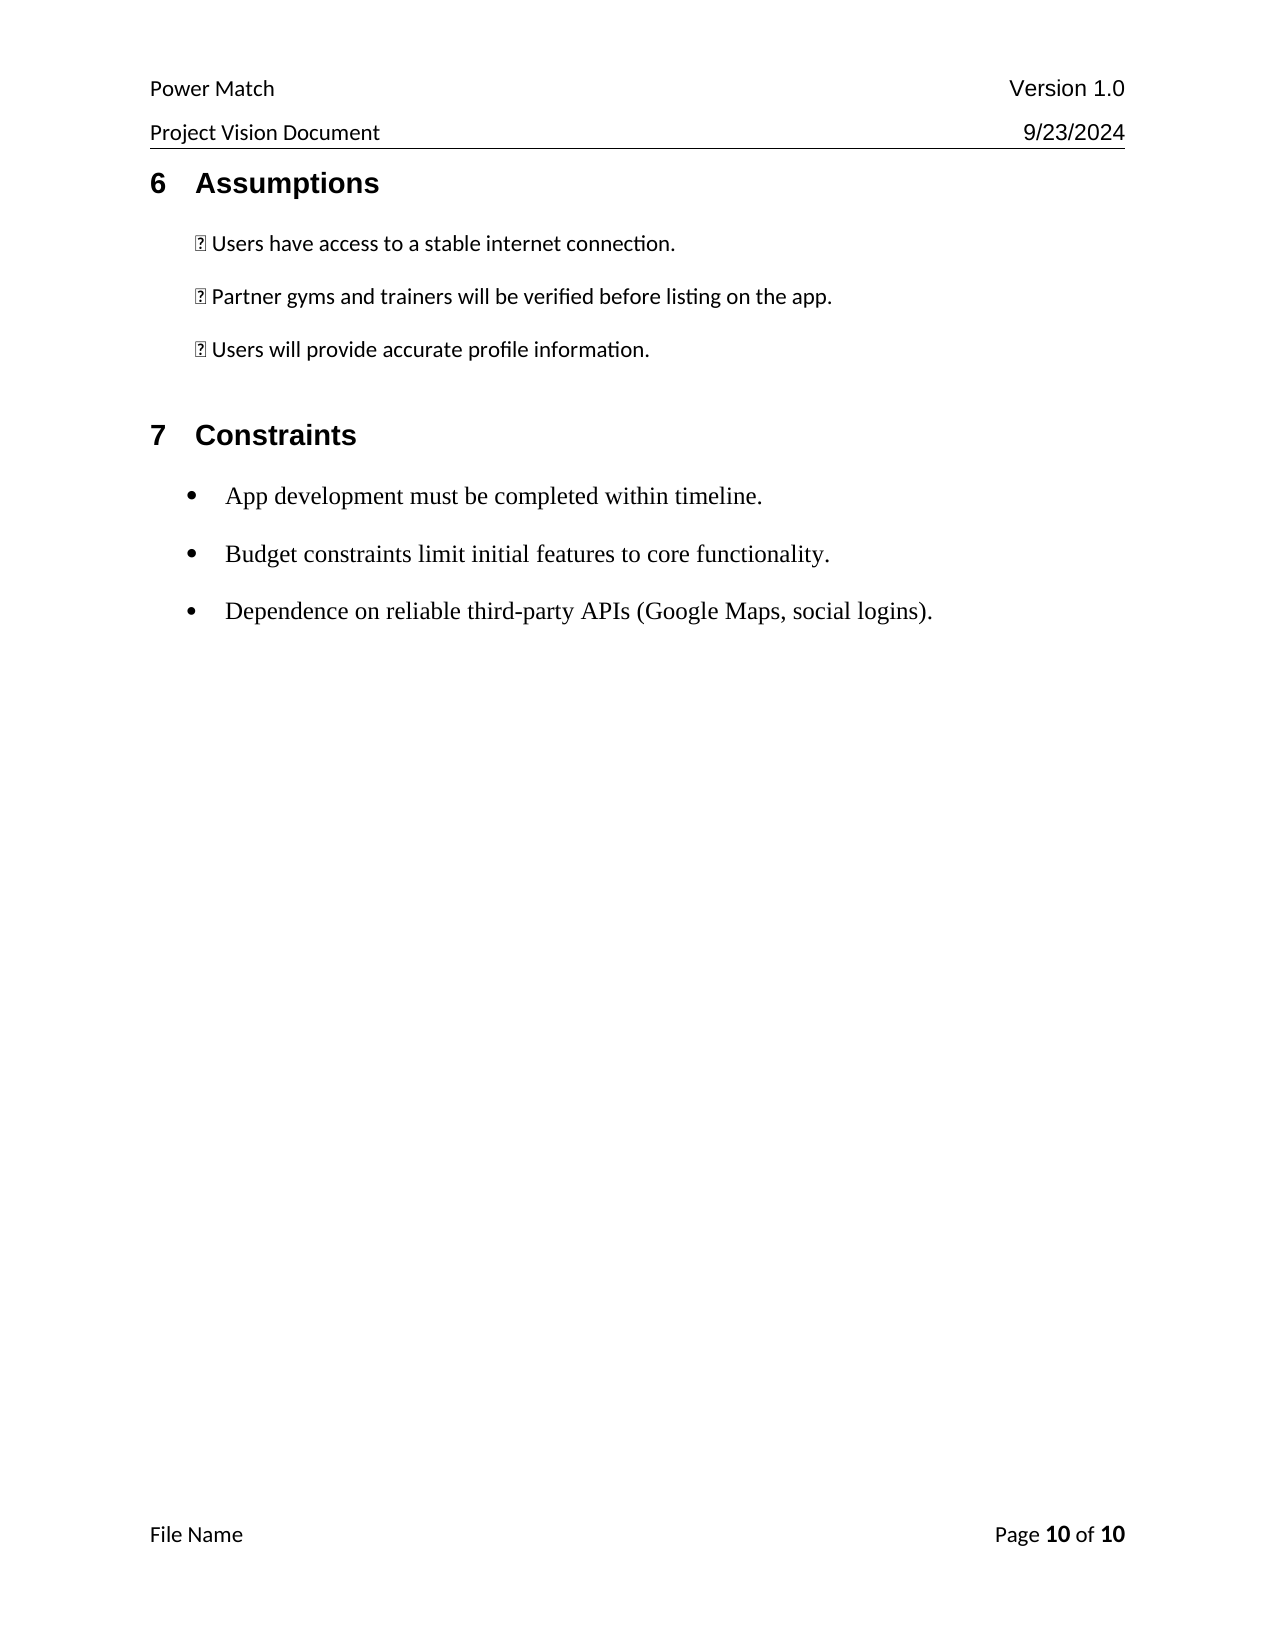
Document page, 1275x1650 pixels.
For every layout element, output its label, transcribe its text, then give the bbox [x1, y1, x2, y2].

subtitle Constraints [150, 418, 1125, 451]
list Budget constraints limit initial features to core functionality. [187, 539, 1125, 567]
list Dependence on reliable third-party APIs (Google Maps, social logins). [187, 596, 1125, 625]
text  Users will provide accurate profile information. [150, 336, 1125, 363]
text  Users have access to a stable internet connection. [150, 229, 1125, 257]
subtitle Assumptions [150, 166, 1125, 199]
list App development must be completed within timeline. [187, 481, 1125, 510]
text  Partner gyms and trainers will be verified before listing on the app. [150, 282, 1125, 311]
